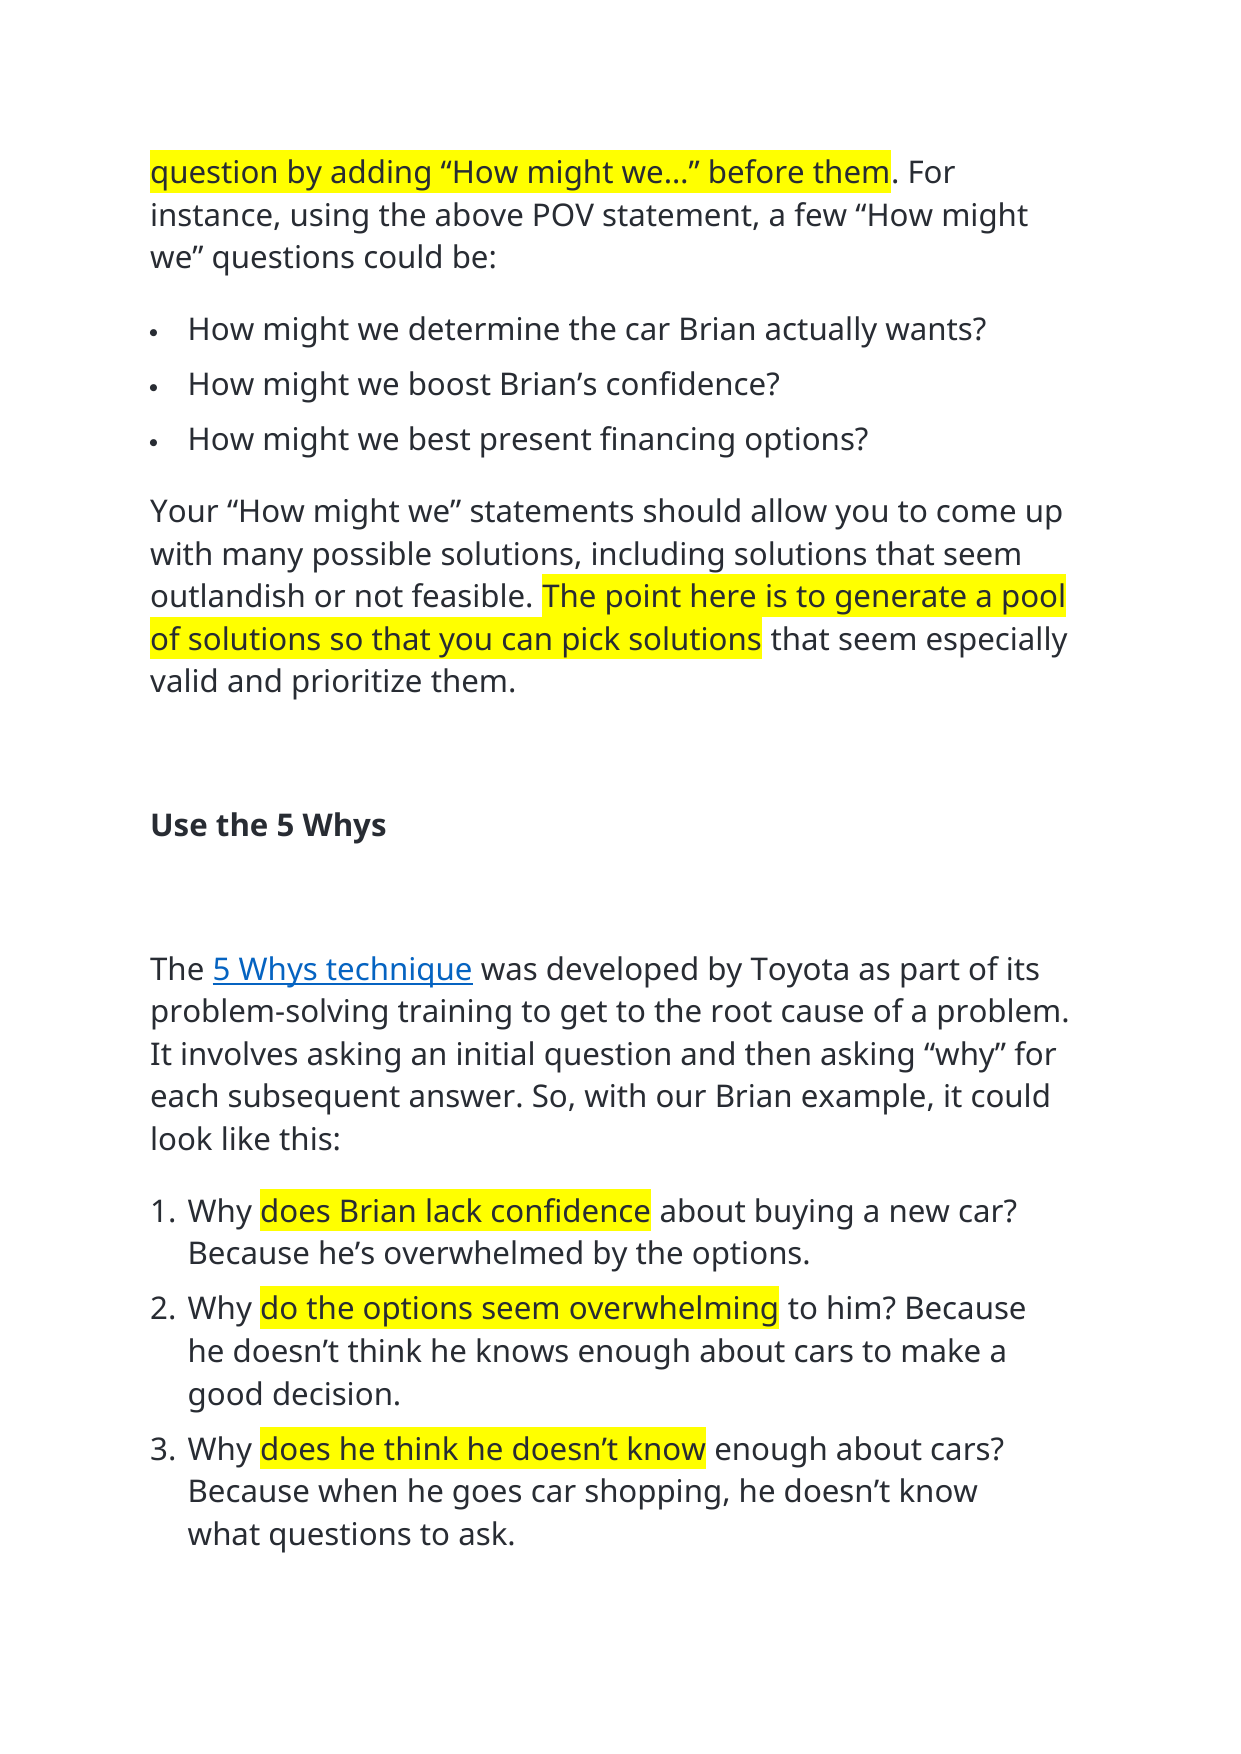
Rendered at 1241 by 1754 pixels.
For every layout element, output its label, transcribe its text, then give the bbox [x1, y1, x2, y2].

list Why does Brian lack confidence about buying a new car? Because he’s overwhelmed by the options. [150, 1189, 1053, 1274]
list How might we boost Brian’s confidence? [150, 362, 1053, 405]
text Use the 5 Whys [150, 803, 1090, 846]
list Why does he think he doesn’t know enough about cars? Because when he goes car shopping, he doesn’t know what questions to ask. [150, 1427, 1053, 1554]
list How might we determine the car Brian actually wants? [150, 307, 1053, 349]
text The 5 Whys technique was developed by Toyota as part of its problem-solving training to get to the root cause of a problem. It involves asking an initial question and then asking “why” for each subsequent answer. So, with our Brian example, it could look like this: [150, 946, 1090, 1159]
list How might we best present financing options? [150, 417, 1053, 460]
text Your “How might we” statements should allow you to come up with many possible solutions, including solutions that seem outlandish or not feasible. The point here is to generate a pool of solutions so that you can pick solutions that seem especially valid and prioritize them. [150, 489, 1090, 702]
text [150, 150, 1090, 278]
list Why do the options seem overwhelming to him? Because he doesn’t think he knows enough about cars to make a good decision. [150, 1286, 1053, 1414]
